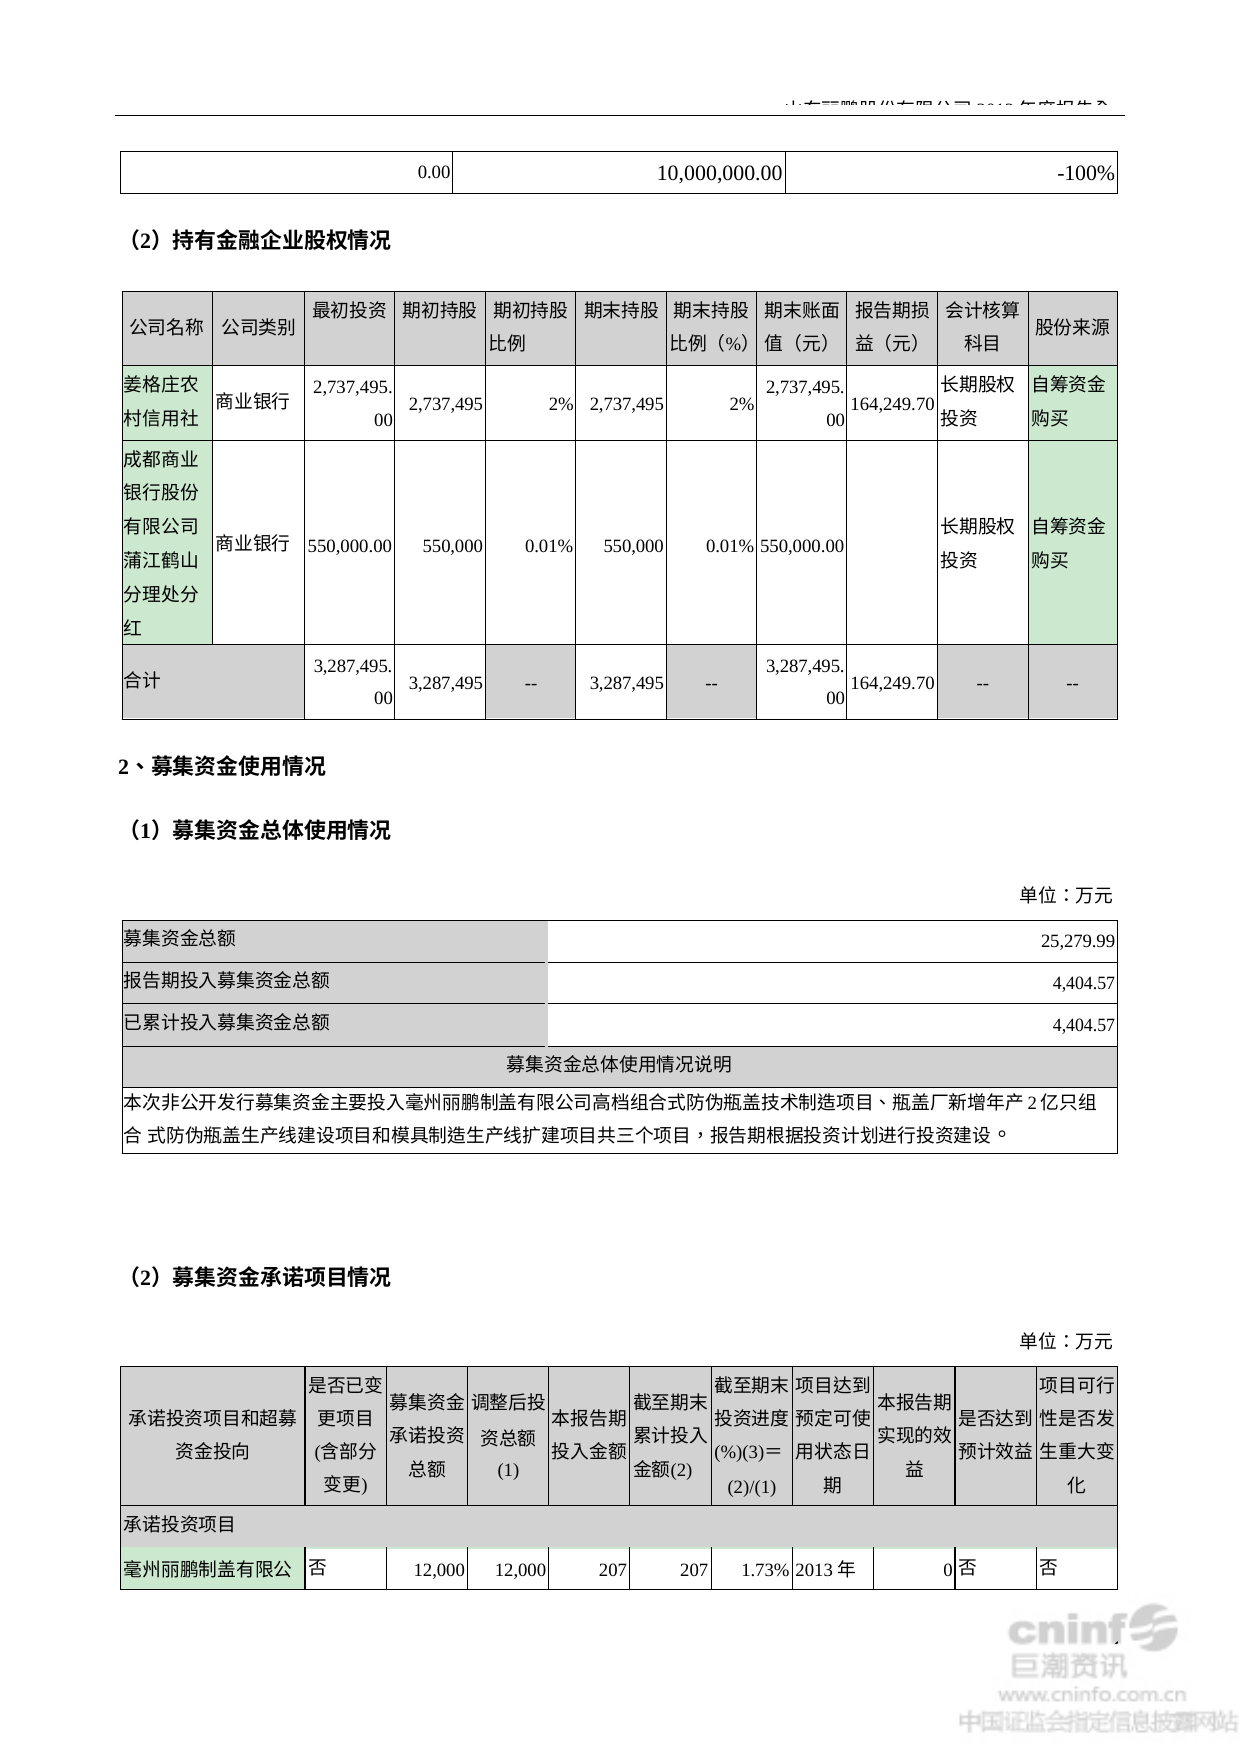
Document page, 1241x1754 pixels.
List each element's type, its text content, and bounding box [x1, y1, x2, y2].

subtitle （2）募集资金承诺项目情况 [118, 1262, 1123, 1291]
table_header 调整后投 资总额 (1) [468, 1367, 548, 1505]
table_header -100% [786, 152, 1117, 193]
table_cell 合计 [123, 645, 304, 718]
table_cell 207 [630, 1549, 711, 1589]
table_header 公司类别 [213, 292, 304, 365]
table_header 是否已变 更项目 (含部分 变更) [306, 1367, 386, 1505]
table_cell 成都商业 银行股份 有限公司 蒲江鹤山 分理处分 红 [123, 441, 212, 644]
table_header 承诺投资项目和超募 资金投向 [121, 1367, 304, 1505]
table_cell 商业银行 [213, 366, 304, 440]
table_cell 长期股权 投资 [938, 366, 1028, 440]
table_cell -- [667, 645, 756, 718]
table_cell 3,287,495. 00 [757, 645, 846, 718]
subtitle （2）持有金融企业股权情况 [118, 225, 1123, 255]
table_cell 毫州丽鹏制盖有限公 [121, 1549, 304, 1589]
table_cell 2013 年 [793, 1549, 873, 1589]
table_cell 0.01% [667, 441, 756, 644]
table_cell 已累计投入募集资金总额 [123, 1004, 545, 1046]
table_header 募集资金 承诺投资 总额 [387, 1367, 467, 1505]
table_header 截至期末 累计投入 金额(2) [630, 1367, 711, 1505]
table_header 期初持股 比例（%） [486, 292, 575, 365]
table_cell 自筹资金 购买 [1029, 366, 1117, 440]
text 单位：万元 [102, 882, 1113, 908]
table_header 10,000,000.00 [453, 152, 785, 193]
table_cell 否 [1037, 1549, 1117, 1589]
picture [958, 1593, 1241, 1754]
table_cell 2,737,495. 00 [305, 366, 394, 440]
table_cell 否 [956, 1549, 1036, 1589]
table_header 项目达到 预定可使 用状态日 期 [793, 1367, 873, 1505]
table_cell 0.01% [486, 441, 575, 644]
table_cell 2,737,495. 00 [757, 366, 846, 440]
table_cell 4,404.57 [548, 963, 1117, 1003]
table_header 期末账面 值（元） [757, 292, 846, 365]
table_cell [847, 441, 937, 644]
table_header 截至期末 投资进度 (%)(3)＝ (2)/(1) [712, 1367, 792, 1505]
table_cell 自筹资金 购买 [1029, 441, 1117, 644]
table_header 募集资金总额 [123, 921, 545, 962]
table_cell 550,000 [395, 441, 485, 644]
table_cell 3,287,495. 00 [305, 645, 394, 718]
table_cell 550,000 [576, 441, 666, 644]
text 单位：万元 [102, 1329, 1113, 1354]
table_cell 12,000 [387, 1549, 467, 1589]
table_cell 2,737,495 [395, 366, 485, 440]
table_cell 164,249.70 [847, 366, 937, 440]
table_cell 550,000.00 [305, 441, 394, 644]
table_cell 550,000.00 [757, 441, 846, 644]
table_header 报告期损 益（元） [847, 292, 937, 365]
table_header 股份来源 [1029, 292, 1117, 365]
table_cell 2% [667, 366, 756, 440]
table_cell 12,000 [468, 1549, 548, 1589]
table_header 期末持股 [576, 292, 666, 365]
table_header 本报告期 实现的效 益 [874, 1367, 954, 1505]
table_cell 否 [306, 1549, 386, 1589]
table_cell 商业银行 [213, 441, 304, 644]
table_cell 报告期投入募集资金总额 [123, 963, 545, 1003]
table_cell 本次非公开发行募集资金主要投入毫州丽鹏制盖有限公司高档组合式防伪瓶盖技术制造项目、瓶盖厂新增年产2亿只组合 式防伪瓶盖生产线建设项目和模具制造生产线扩建项目共三个项目，报告期根据投资计划进行投资建设。 [123, 1088, 1117, 1153]
table_header 期末持股 比例（%） [667, 292, 756, 365]
table_cell -- [486, 645, 575, 718]
table_header 公司名称 [123, 292, 212, 365]
table_cell 3,287,495 [576, 645, 666, 718]
table_header 会计核算 科目 [938, 292, 1028, 365]
table_header 0.00 [121, 152, 452, 193]
table_cell 207 [549, 1549, 629, 1589]
table_header 是否达到 预计效益 [956, 1367, 1036, 1505]
table_cell 长期股权 投资 [938, 441, 1028, 644]
table_header 本报告期 投入金额 [549, 1367, 629, 1505]
table_cell 承诺投资项目 [121, 1506, 1117, 1547]
table_cell 姜格庄农 村信用社 [123, 366, 212, 440]
table_cell 3,287,495 [395, 645, 485, 718]
table_header 最初投资 [305, 292, 394, 365]
table_cell 4,404.57 [548, 1004, 1117, 1046]
table_header 25,279.99 [548, 921, 1117, 962]
subtitle 2、募集资金使用情况 [118, 751, 1123, 780]
table_header 期初持股 [395, 292, 485, 365]
table_cell -- [1029, 645, 1117, 718]
table_cell 2,737,495 [576, 366, 666, 440]
table_cell 募集资金总体使用情况说明 [123, 1047, 1117, 1087]
table_header 项目可行 性是否发 生重大变 化 [1037, 1367, 1117, 1505]
subtitle （1）募集资金总体使用情况 [118, 816, 1123, 845]
table_cell 0 [874, 1549, 954, 1589]
table_cell 2% [486, 366, 575, 440]
table_cell -- [938, 645, 1028, 718]
table_cell 1.73% [712, 1549, 792, 1589]
table_cell 164,249.70 [847, 645, 937, 718]
